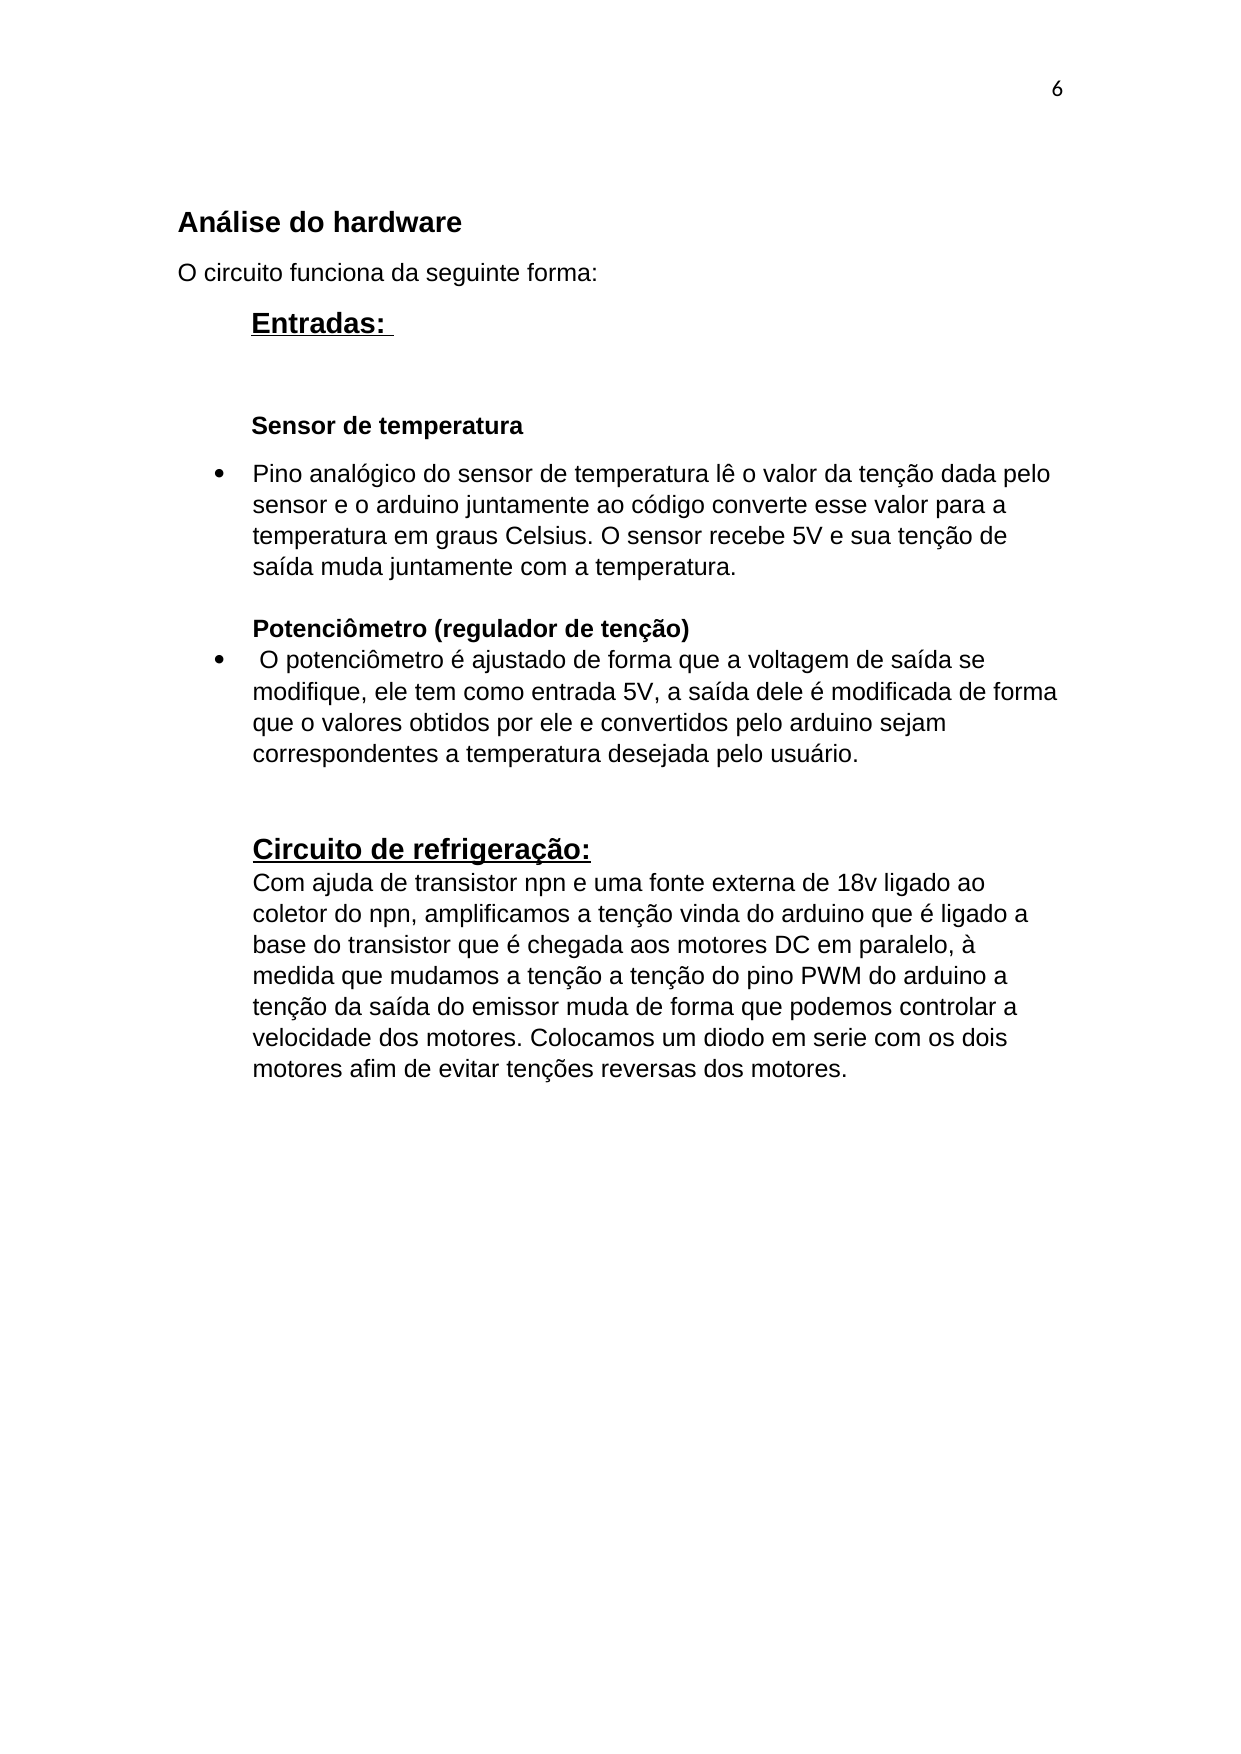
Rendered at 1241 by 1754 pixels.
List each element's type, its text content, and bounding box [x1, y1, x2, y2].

list Circuito de refrigeração: [252, 832, 1063, 865]
list Potenciômetro (regulador de tenção) [252, 614, 1063, 643]
list O potenciômetro é ajustado de forma que a voltagem de saída se modifique, ele tem como entrada 5V, a saída dele é modificada de forma que o valores obtidos por ele e convertidos pelo arduino sejam correspondentes a temperatura desejada pelo usuário. [215, 645, 1063, 767]
text Entradas: [177, 306, 1063, 339]
text Sensor de temperatura [177, 411, 1063, 440]
list Com ajuda de transistor npn e uma fonte externa de 18v ligado ao coletor do npn, amplificamos a tenção vinda do arduino que é ligado a base do transistor que é chegada aos motores DC em paralelo, à medida que mudamos a tenção a tenção do pino PWM do arduino a tenção da saída do emissor muda de forma que podemos controlar a velocidade dos motores. Colocamos um diodo em serie com os dois motores afim de evitar tenções reversas dos motores. [252, 868, 1063, 1083]
text O circuito funciona da seguinte forma: [177, 258, 1063, 287]
list Pino analógico do sensor de temperatura lê o valor da tenção dada pelo sensor e o arduino juntamente ao código converte esse valor para a temperatura em graus Celsius. O sensor recebe 5V e sua tenção de saída muda juntamente com a temperatura. [215, 459, 1063, 581]
text Análise do hardware [177, 205, 1063, 239]
